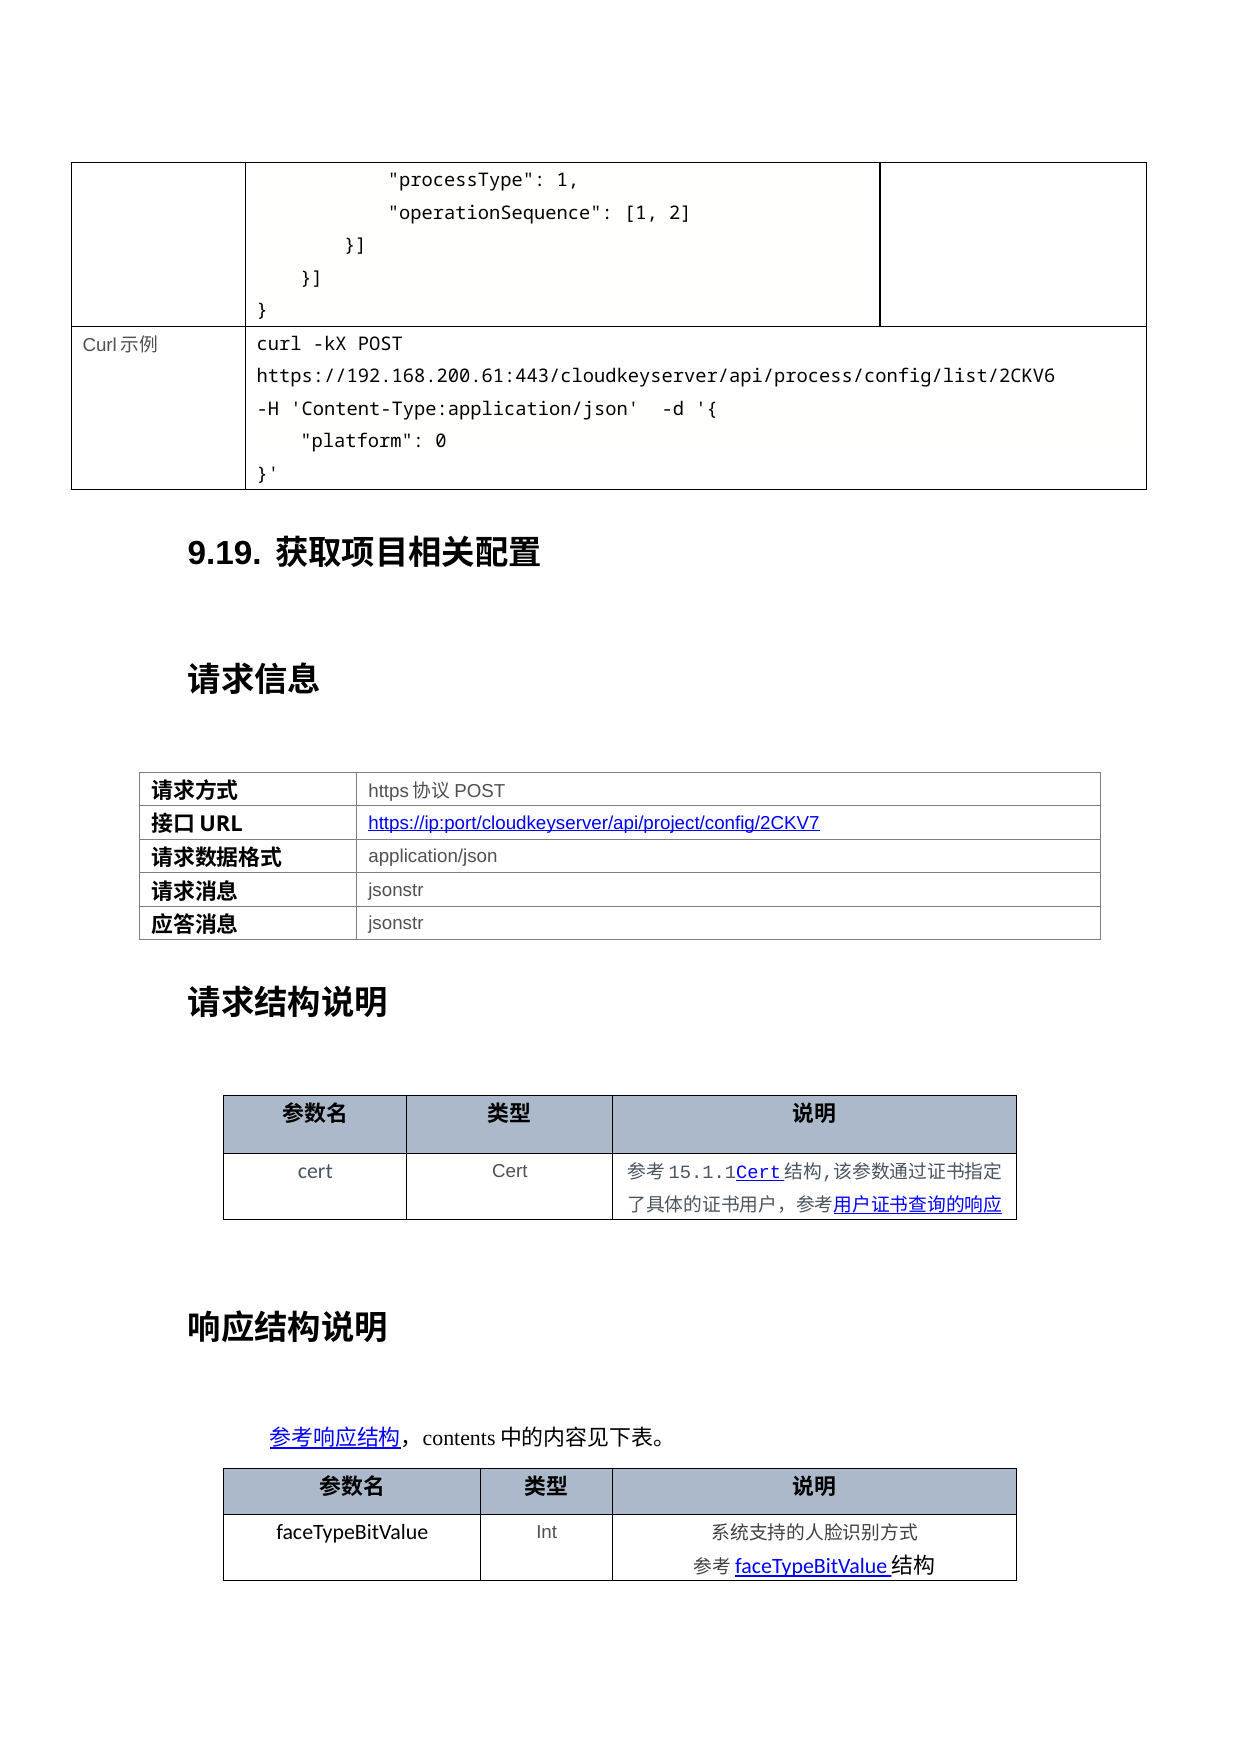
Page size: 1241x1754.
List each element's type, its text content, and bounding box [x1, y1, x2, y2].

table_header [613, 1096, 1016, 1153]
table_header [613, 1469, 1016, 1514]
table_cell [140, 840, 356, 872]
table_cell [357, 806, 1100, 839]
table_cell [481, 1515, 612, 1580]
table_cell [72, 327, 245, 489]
text 参考响应结构，contents中的内容见下表。 [269, 1419, 1053, 1452]
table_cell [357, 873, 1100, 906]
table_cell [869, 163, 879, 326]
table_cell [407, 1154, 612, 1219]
subtitle 响应结构说明 [187, 1292, 1053, 1357]
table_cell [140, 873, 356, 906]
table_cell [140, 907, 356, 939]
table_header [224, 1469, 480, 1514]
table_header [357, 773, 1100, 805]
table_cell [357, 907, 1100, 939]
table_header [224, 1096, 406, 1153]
subtitle 请求信息 [187, 644, 1053, 709]
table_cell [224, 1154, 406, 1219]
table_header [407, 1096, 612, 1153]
subtitle 请求结构说明 [187, 967, 1053, 1032]
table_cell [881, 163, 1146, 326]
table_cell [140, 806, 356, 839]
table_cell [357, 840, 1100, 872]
subtitle 获取项目相关配置 [187, 517, 1053, 582]
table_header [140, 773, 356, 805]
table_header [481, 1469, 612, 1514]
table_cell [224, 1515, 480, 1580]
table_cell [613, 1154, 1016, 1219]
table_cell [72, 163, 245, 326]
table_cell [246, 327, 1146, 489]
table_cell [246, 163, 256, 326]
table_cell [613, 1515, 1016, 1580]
